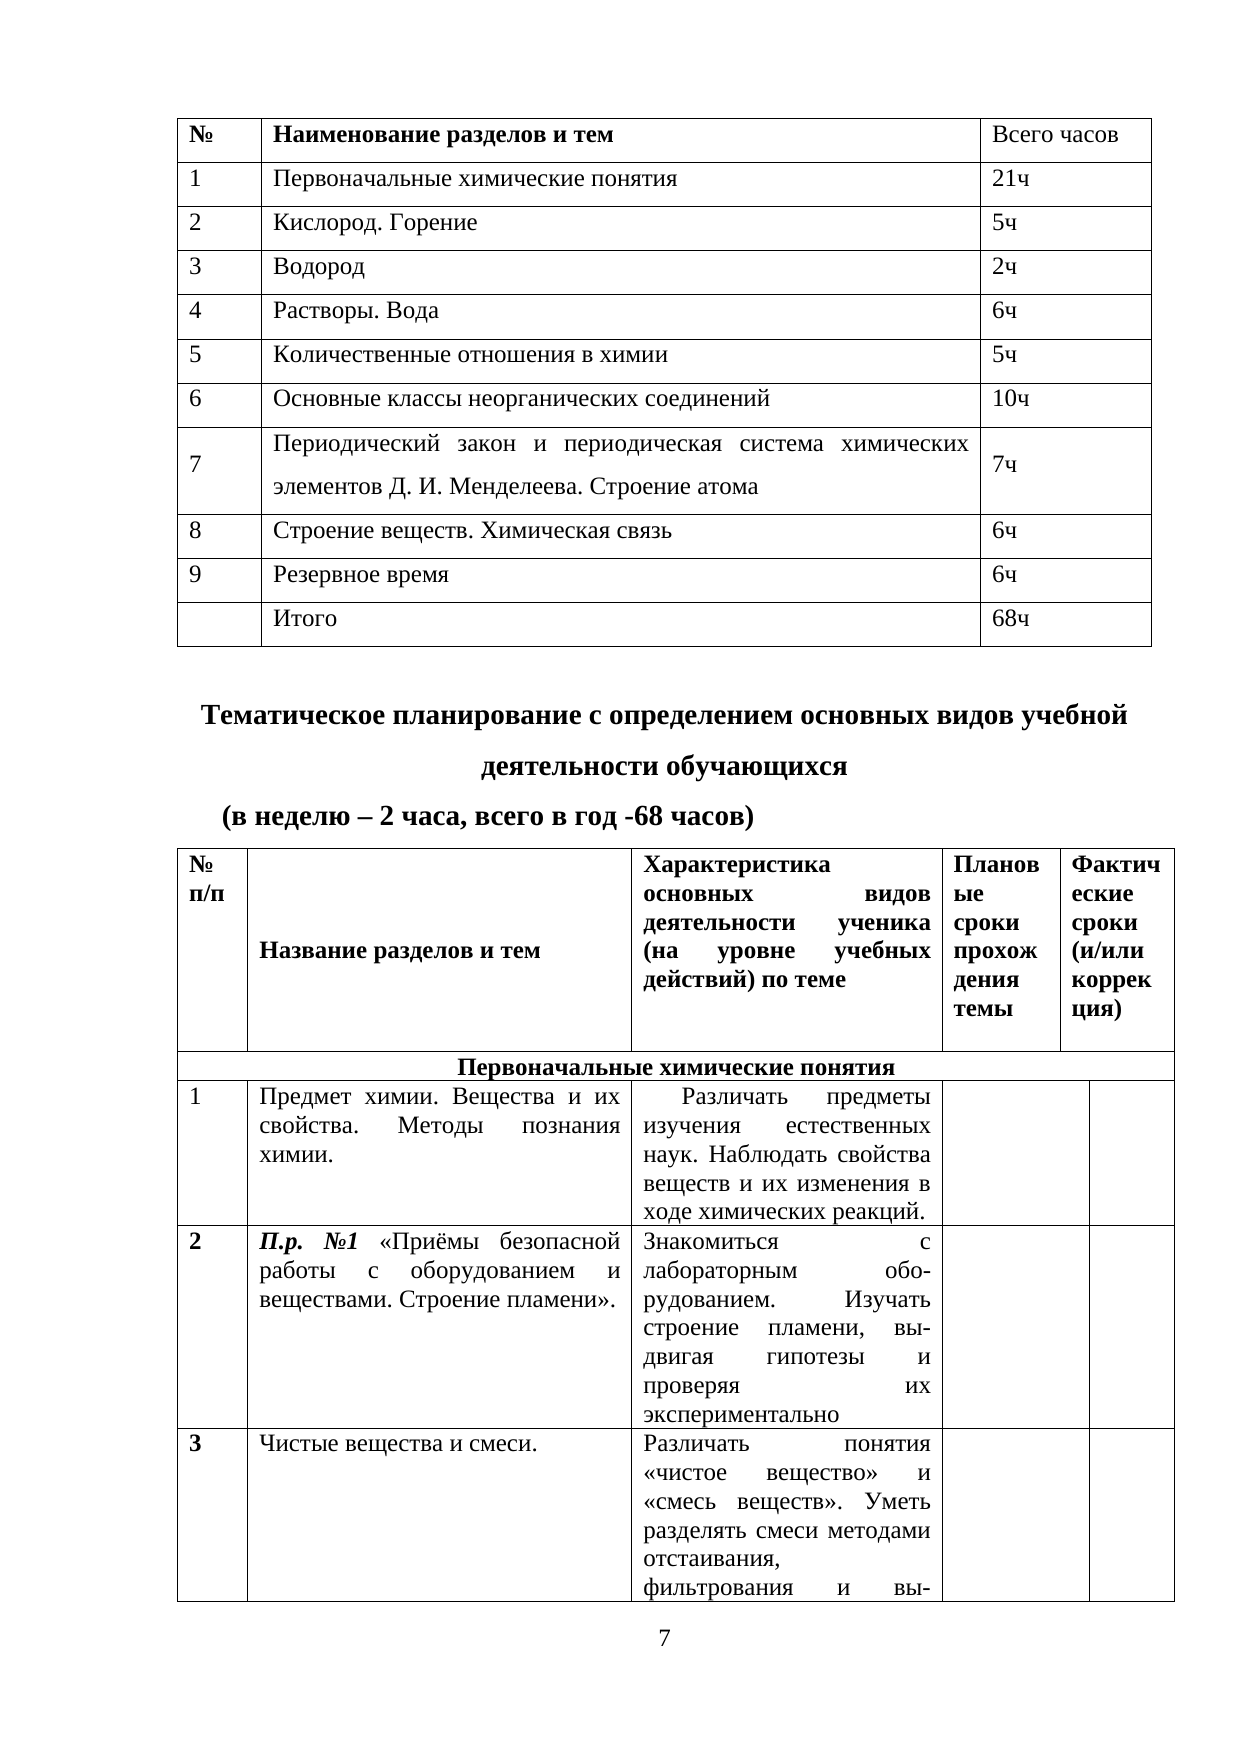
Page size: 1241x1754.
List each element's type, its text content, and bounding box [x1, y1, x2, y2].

table_cell Итого [262, 603, 980, 646]
table_cell 1 [178, 1081, 247, 1225]
table_cell Водород [262, 251, 980, 294]
table_cell 3 [178, 1429, 247, 1601]
table_header Плановые сроки прохождения темы [943, 849, 1060, 1051]
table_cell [632, 1429, 942, 1601]
table_cell 21ч [981, 163, 1151, 206]
table_cell Основные классы неорганических соединений [262, 384, 980, 427]
table_header Фактические сроки (и/или коррекция) [1061, 849, 1174, 1051]
table_header Название разделов и тем [248, 849, 631, 1051]
table_cell [943, 1081, 1089, 1225]
table_cell [1090, 1226, 1174, 1427]
table_cell 10ч [981, 384, 1151, 427]
table_cell 2 [178, 1226, 247, 1427]
table_cell Различать предметы изучения естественных наук. Наблюдать свойства веществ и их изменения в ходе химических реакций. [632, 1081, 942, 1225]
table_cell 3 [178, 251, 261, 294]
table_cell 8 [178, 515, 261, 558]
table_cell 5ч [981, 207, 1151, 250]
table_header № п/п [178, 849, 247, 1051]
table_cell 7 [178, 428, 261, 514]
table_cell 1 [178, 163, 261, 206]
table_header Наименование разделов и тем [262, 119, 980, 162]
table_cell 5 [178, 340, 261, 382]
table_cell Первоначальные химические понятия [178, 1052, 1174, 1080]
table_cell Предмет химии. Вещества и их свойства. Методы познания химии. [248, 1081, 631, 1225]
table_cell П.р. №1 «Приёмы безопасной работы с оборудованием и веществами. Строение пламени». [248, 1226, 631, 1427]
table_cell [1090, 1081, 1174, 1225]
table_cell 6ч [981, 559, 1151, 602]
table_cell [943, 1429, 1089, 1601]
table_cell Первоначальные химические понятия [262, 163, 980, 206]
table_cell [1090, 1429, 1174, 1601]
table_cell 7ч [981, 428, 1151, 514]
table_cell Резервное время [262, 559, 980, 602]
table_cell Количественные отношения в химии [262, 340, 980, 382]
table_cell 6 [178, 384, 261, 427]
table_header Всего часов [981, 119, 1151, 162]
table_header Характеристика основных видов деятельности ученика (на уровне учебных действий) по теме [632, 849, 942, 1051]
table_cell 6ч [981, 515, 1151, 558]
table_cell Периодический закон и периодическая система химических элементов Д. И. Менделеева. Строение атома [262, 428, 980, 514]
table_cell Строение веществ. Химическая связь [262, 515, 980, 558]
table_cell 2ч [981, 251, 1151, 294]
table_cell 2 [178, 207, 261, 250]
table_cell [178, 603, 261, 646]
table_cell Растворы. Вода [262, 295, 980, 338]
table_cell Кислород. Горение [262, 207, 980, 250]
table_header № [178, 119, 261, 162]
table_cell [248, 1429, 631, 1601]
table_cell 4 [178, 295, 261, 338]
table_cell 5ч [981, 340, 1151, 382]
table_cell [943, 1226, 1089, 1427]
table_cell 9 [178, 559, 261, 602]
table_cell Знакомиться с лабораторным обо- рудованием. Изучать строение пламени, вы- двигая гипотезы и проверяя их экспериментально [632, 1226, 942, 1427]
text (в неделю – 2 часа, всего в год -68 часов) [177, 798, 1152, 831]
table_cell 68ч [981, 603, 1151, 646]
text Тематическое планирование с определением основных видов учебной деятельности обучающихся [177, 697, 1152, 781]
table_cell 6ч [981, 295, 1151, 338]
